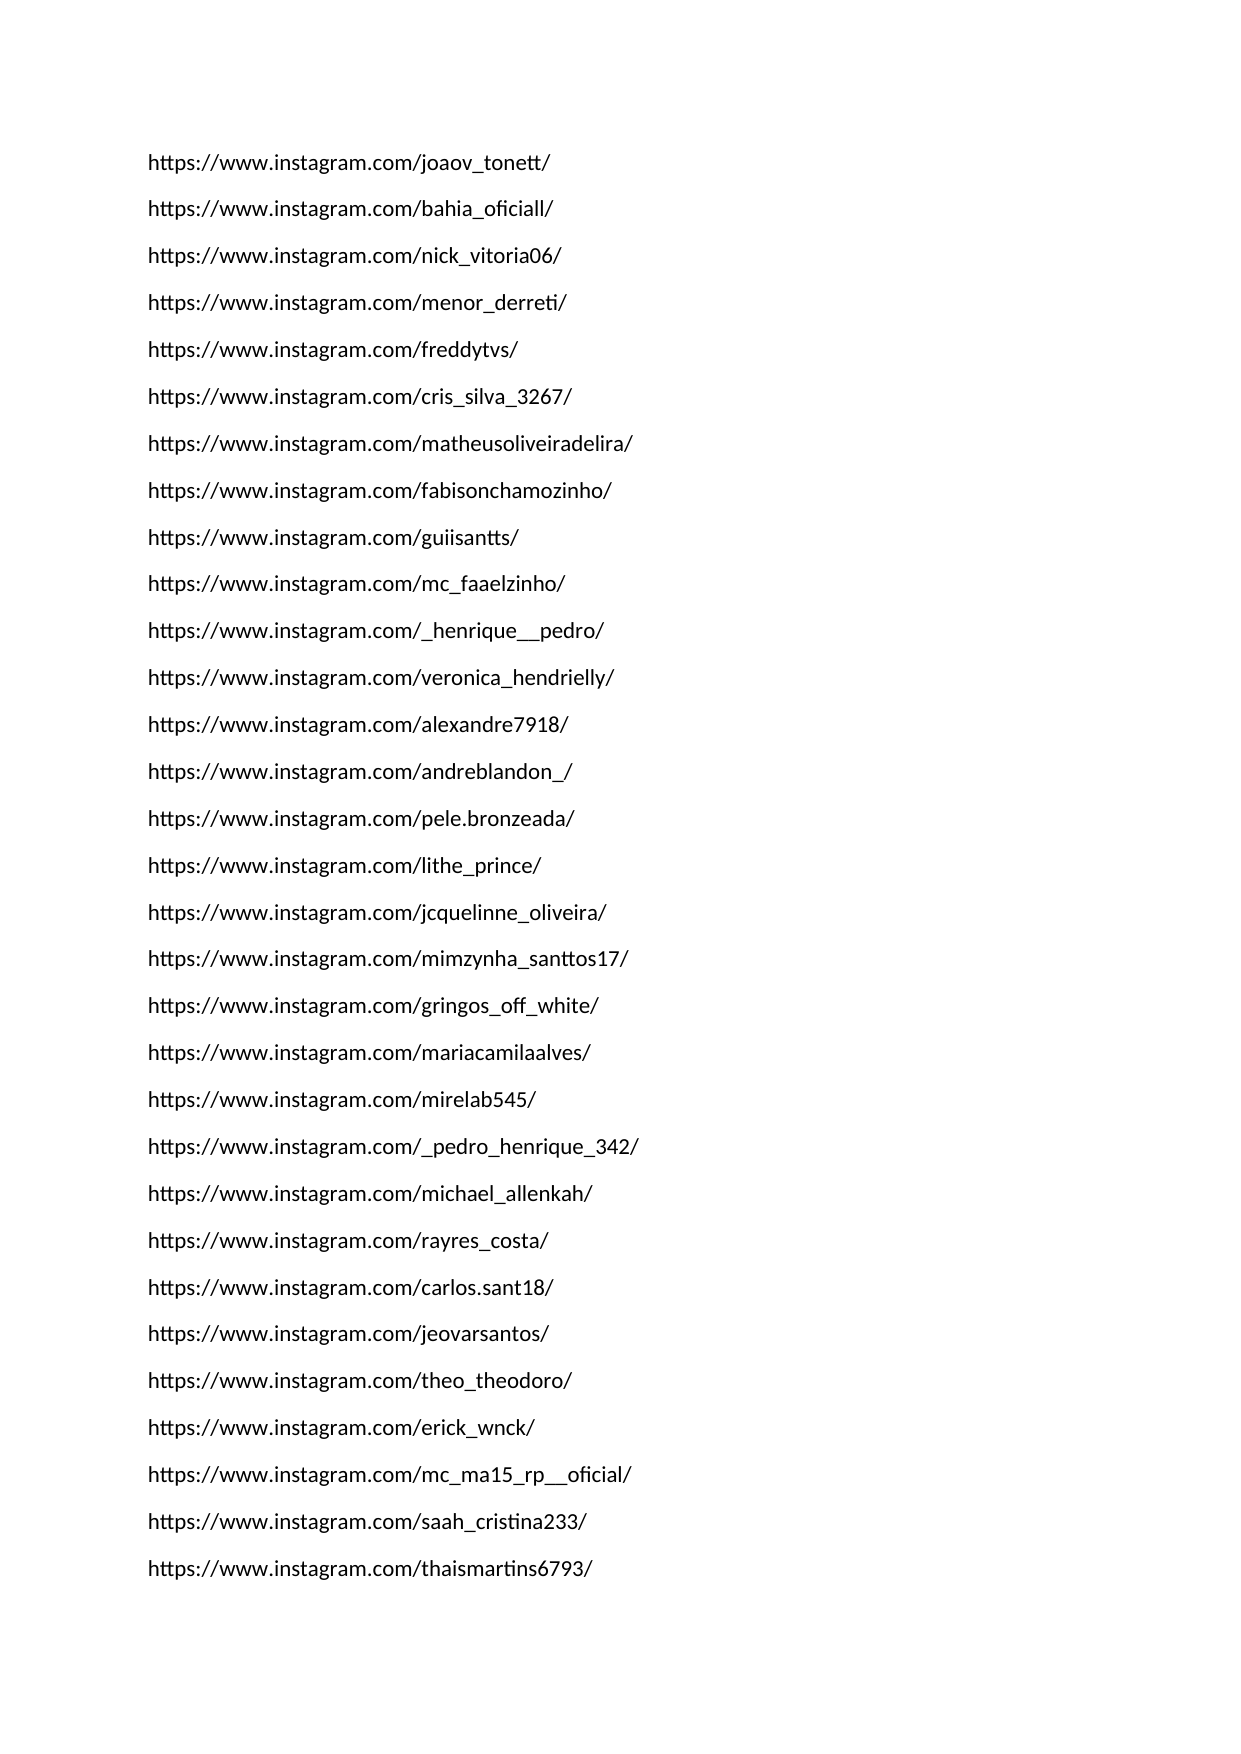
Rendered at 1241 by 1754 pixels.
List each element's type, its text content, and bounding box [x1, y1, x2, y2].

text https://www.instagram.com/mariacamilaalves/ [148, 1038, 1093, 1066]
text https://www.instagram.com/nick_vitoria06/ [148, 241, 1093, 269]
text https://www.instagram.com/guiisantts/ [148, 523, 1093, 551]
text https://www.instagram.com/_henrique__pedro/ [148, 616, 1093, 644]
text https://www.instagram.com/andreblandon_/ [148, 757, 1093, 785]
text https://www.instagram.com/matheusoliveiradelira/ [148, 429, 1093, 457]
text https://www.instagram.com/pele.bronzeada/ [148, 804, 1093, 832]
text https://www.instagram.com/veronica_hendrielly/ [148, 663, 1093, 691]
text https://www.instagram.com/theo_theodoro/ [148, 1366, 1093, 1394]
text https://www.instagram.com/bahia_oficiall/ [148, 194, 1093, 222]
text https://www.instagram.com/erick_wnck/ [148, 1413, 1093, 1441]
text https://www.instagram.com/menor_derreti/ [148, 288, 1093, 316]
text https://www.instagram.com/gringos_off_white/ [148, 991, 1093, 1019]
text https://www.instagram.com/saah_cristina233/ [148, 1507, 1093, 1535]
text https://www.instagram.com/mimzynha_santtos17/ [148, 944, 1093, 972]
text https://www.instagram.com/mc_ma15_rp__oficial/ [148, 1460, 1093, 1488]
text https://www.instagram.com/rayres_costa/ [148, 1226, 1093, 1254]
text https://www.instagram.com/joaov_tonett/ [148, 148, 1093, 176]
text https://www.instagram.com/alexandre7918/ [148, 710, 1093, 738]
text https://www.instagram.com/mirelab545/ [148, 1085, 1093, 1113]
text https://www.instagram.com/thaismartins6793/ [148, 1554, 1093, 1582]
text https://www.instagram.com/cris_silva_3267/ [148, 382, 1093, 410]
text https://www.instagram.com/carlos.sant18/ [148, 1273, 1093, 1301]
text https://www.instagram.com/_pedro_henrique_342/ [148, 1132, 1093, 1160]
text https://www.instagram.com/fabisonchamozinho/ [148, 476, 1093, 504]
text https://www.instagram.com/mc_faaelzinho/ [148, 569, 1093, 597]
text https://www.instagram.com/michael_allenkah/ [148, 1179, 1093, 1207]
text https://www.instagram.com/freddytvs/ [148, 335, 1093, 363]
text https://www.instagram.com/jeovarsantos/ [148, 1319, 1093, 1347]
text https://www.instagram.com/jcquelinne_oliveira/ [148, 898, 1093, 926]
text https://www.instagram.com/lithe_prince/ [148, 851, 1093, 879]
